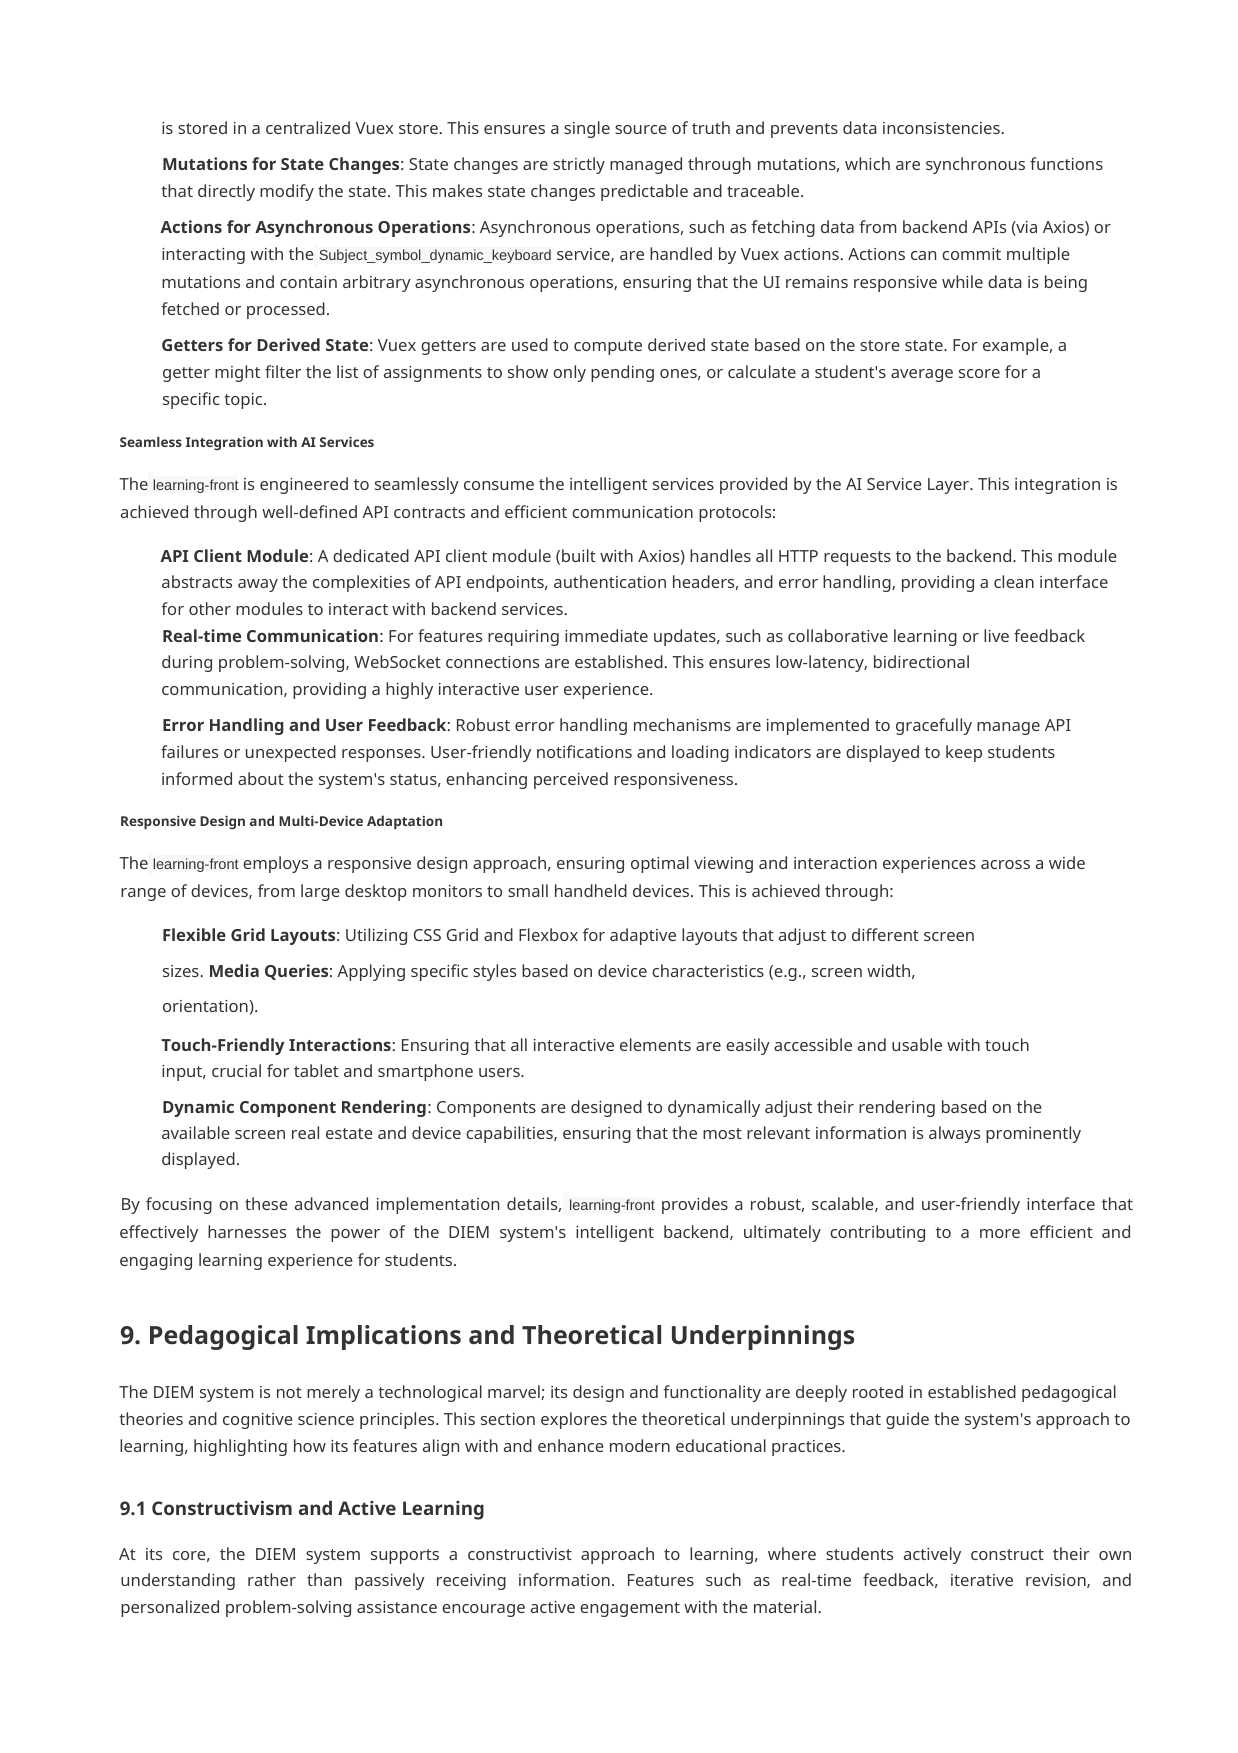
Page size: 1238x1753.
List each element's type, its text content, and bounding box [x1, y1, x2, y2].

text Dynamic Component Rendering: Components are designed to dynamically adjust their rendering based on the available screen real estate and device capabilities, ensuring that the most relevant information is always prominently displayed. [161, 1096, 1110, 1171]
text 9.1 Constructivism and Active Learning [119, 1495, 1136, 1520]
text Mutations for State Changes: State changes are strictly managed through mutations, which are synchronous functions that directly modify the state. This makes state changes predictable and traceable. [161, 152, 1123, 202]
text Touch-Friendly Interactions: Ensuring that all interactive elements are easily accessible and usable with touch input, crucial for tablet and smartphone users. [161, 1033, 1073, 1082]
text Getters for Derived State: Vuex getters are used to compute derived state based on the store state. For example, a getter might filter the list of assignments to show only pending ones, or calculate a student's average score for a specific topic. [161, 333, 1096, 411]
text Flexible Grid Layouts: Utilizing CSS Grid and Flexbox for adaptive layouts that adjust to different screen sizes. Media Queries: Applying specific styles based on device characteristics (e.g., screen width, orientation). [162, 924, 1013, 1018]
text Seamless Integration with AI Services [119, 433, 1136, 451]
text Actions for Asynchronous Operations: Asynchronous operations, such as fetching data from backend APIs (via Axios) or interacting with the Subject_symbol_dynamic_keyboard service, are handled by Vuex actions. Actions can commit multiple mutations and contain arbitrary asynchronous operations, ensuring that the UI remains responsive while data is being fetched or processed. [160, 216, 1125, 320]
text The DIEM system is not merely a technological marvel; its design and functionality are deeply rooted in established pedagogical theories and cognitive science principles. This section explores the theoretical underpinnings that guide the system's approach to learning, highlighting how its features align with and enhance modern educational practices. [119, 1380, 1133, 1457]
text The learning-front is engineered to seamlessly consume the intelligent services provided by the AI Service Layer. This integration is achieved through well-defined API contracts and efficient communication protocols: [119, 472, 1131, 523]
text 9. Pedagogical Implications and Theoretical Underpinnings [120, 1317, 1136, 1351]
text API Client Module: A dedicated API client module (built with Axios) handles all HTTP requests to the backend. This module abstracts away the complexities of API endpoints, authentication headers, and error handling, providing a clean interface for other modules to interact with backend services. [160, 544, 1126, 620]
text By focusing on these advanced implementation details, learning-front provides a robust, scalable, and user-friendly interface that effectively harnesses the power of the DIEM system's intelligent backend, ultimately contributing to a more efficient and engaging learning experience for students. [119, 1193, 1133, 1271]
text Error Handling and User Feedback: Robust error handling mechanisms are implemented to gracefully manage API failures or unexpected responses. User-friendly notifications and loading indicators are displayed to keep students informed about the system's status, enhancing perceived responsiveness. [161, 714, 1121, 790]
text At its core, the DIEM system supports a constructivist approach to learning, where students actively construct their own understanding rather than passively receiving information. Features such as real-time feedback, iterative revision, and personalized problem-solving assistance encourage active engagement with the material. [119, 1542, 1133, 1618]
text Real-time Communication: For features requiring immediate updates, such as collaborative learning or live feedback during problem-solving, WebSocket connections are established. This ensures low-latency, bidirectional communication, providing a highly interactive user experience. [161, 624, 1100, 700]
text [161, 117, 1123, 139]
text Responsive Design and Multi-Device Adaptation [120, 812, 1136, 831]
text The learning-front employs a responsive design approach, ensuring optimal viewing and interaction experiences across a wide range of devices, from large desktop monitors to small handheld devices. This is achieved through: [119, 851, 1132, 902]
